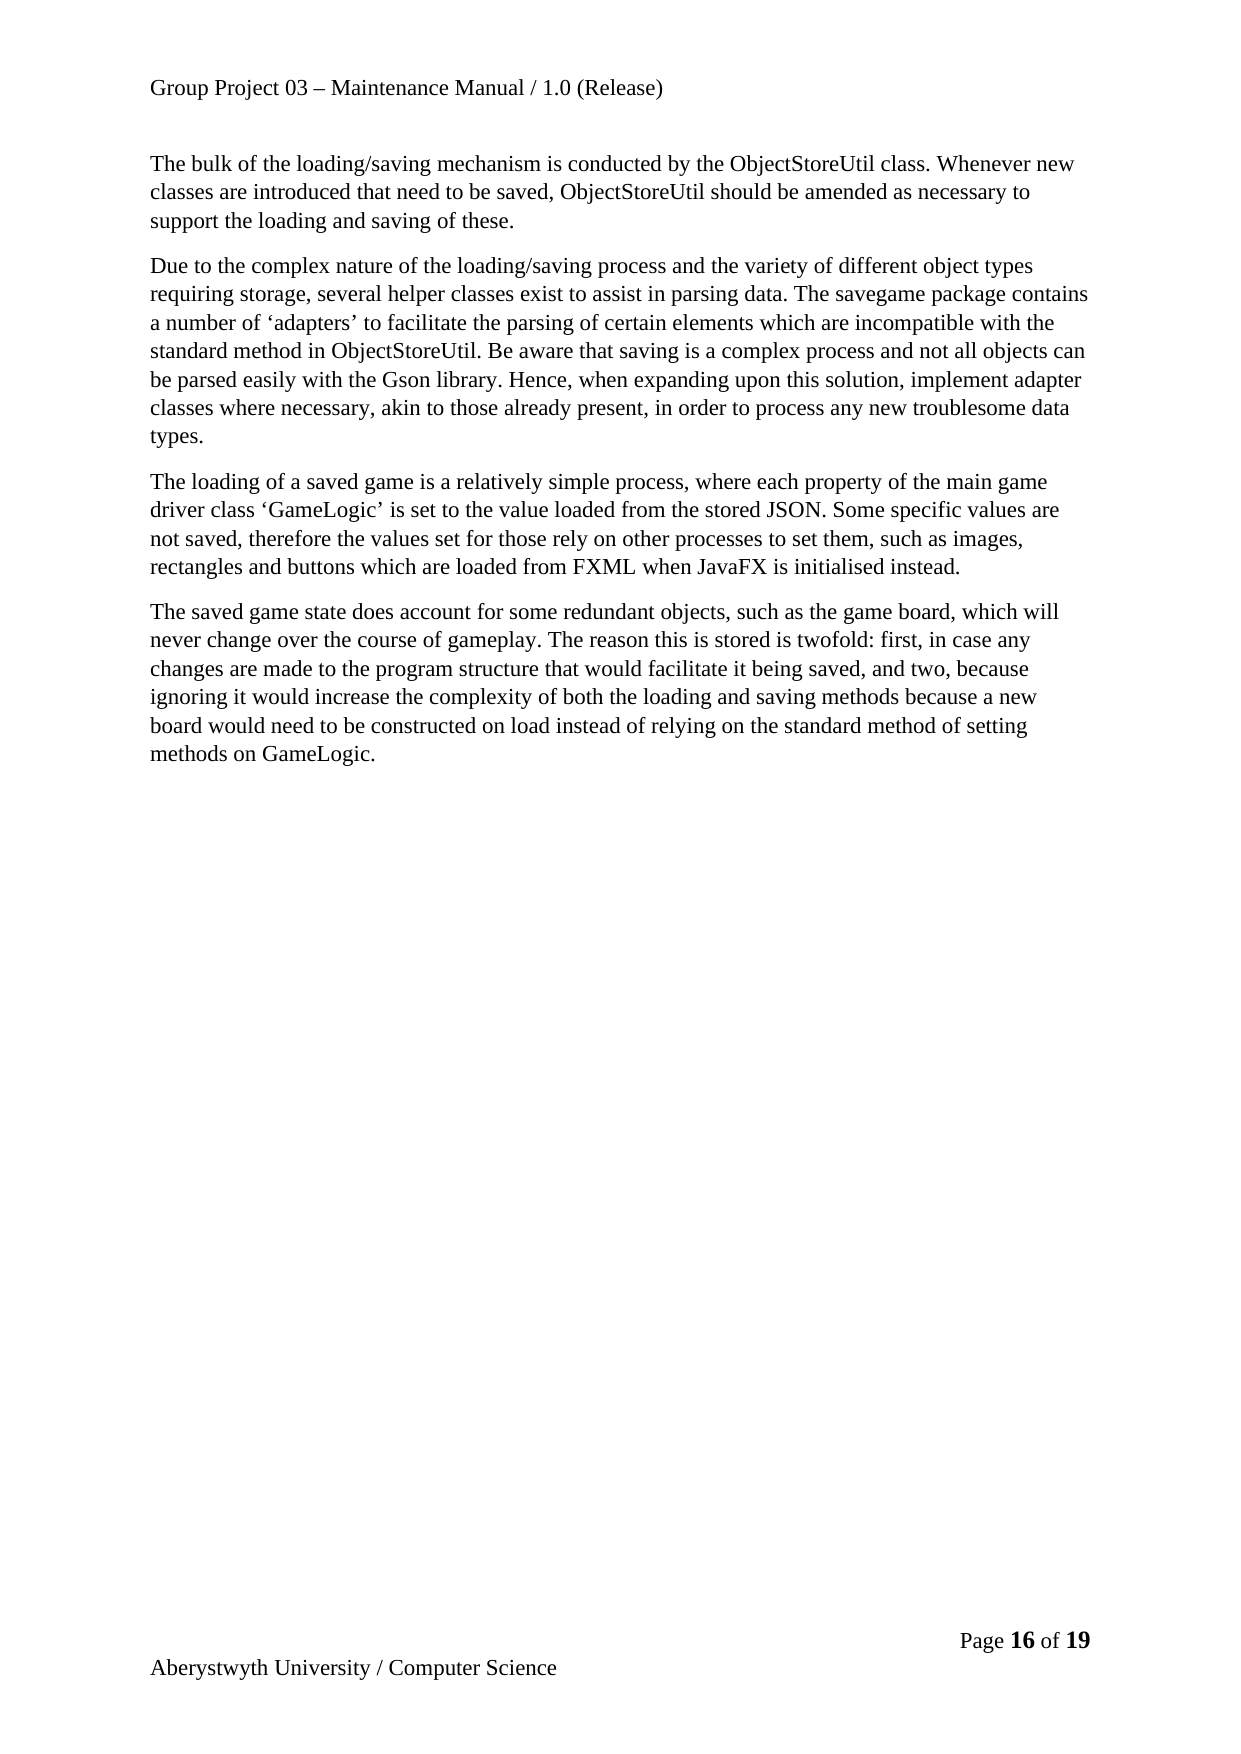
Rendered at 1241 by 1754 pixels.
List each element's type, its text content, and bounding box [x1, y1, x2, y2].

text The saved game state does account for some redundant objects, such as the game board, which will never change over the course of gameplay. The reason this is stored is twofold: first, in case any changes are made to the program structure that would facilitate it being saved, and two, because ignoring it would increase the complexity of both the loading and saving methods because a new board would need to be constructed on load instead of relying on the standard method of setting methods on GameLogic. [150, 598, 1090, 767]
text Due to the complex nature of the loading/saving process and the variety of different object types requiring storage, several helper classes exist to assist in parsing data. The savegame package contains a number of ‘adapters’ to facilitate the parsing of certain elements which are incompatible with the standard method in ObjectStoreUtil. Be aware that saving is a complex process and not all objects can be parsed easily with the Gson library. Hence, when expanding upon this solution, implement adapter classes where necessary, akin to those already present, in order to process any new troublesome data types. [150, 252, 1090, 449]
text The loading of a saved game is a relatively simple process, where each property of the main game driver class ‘GameLogic’ is set to the value loaded from the stored JSON. Some specific values are not saved, therefore the values set for those rely on other processes to set them, such as images, rectangles and buttons which are loaded from FXML when JavaFX is initialised instead. [150, 468, 1090, 579]
text The bulk of the loading/saving mechanism is conducted by the ObjectStoreUtil class. Whenever new classes are introduced that need to be saved, ObjectStoreUtil should be amended as necessary to support the loading and saving of these. [150, 150, 1090, 233]
